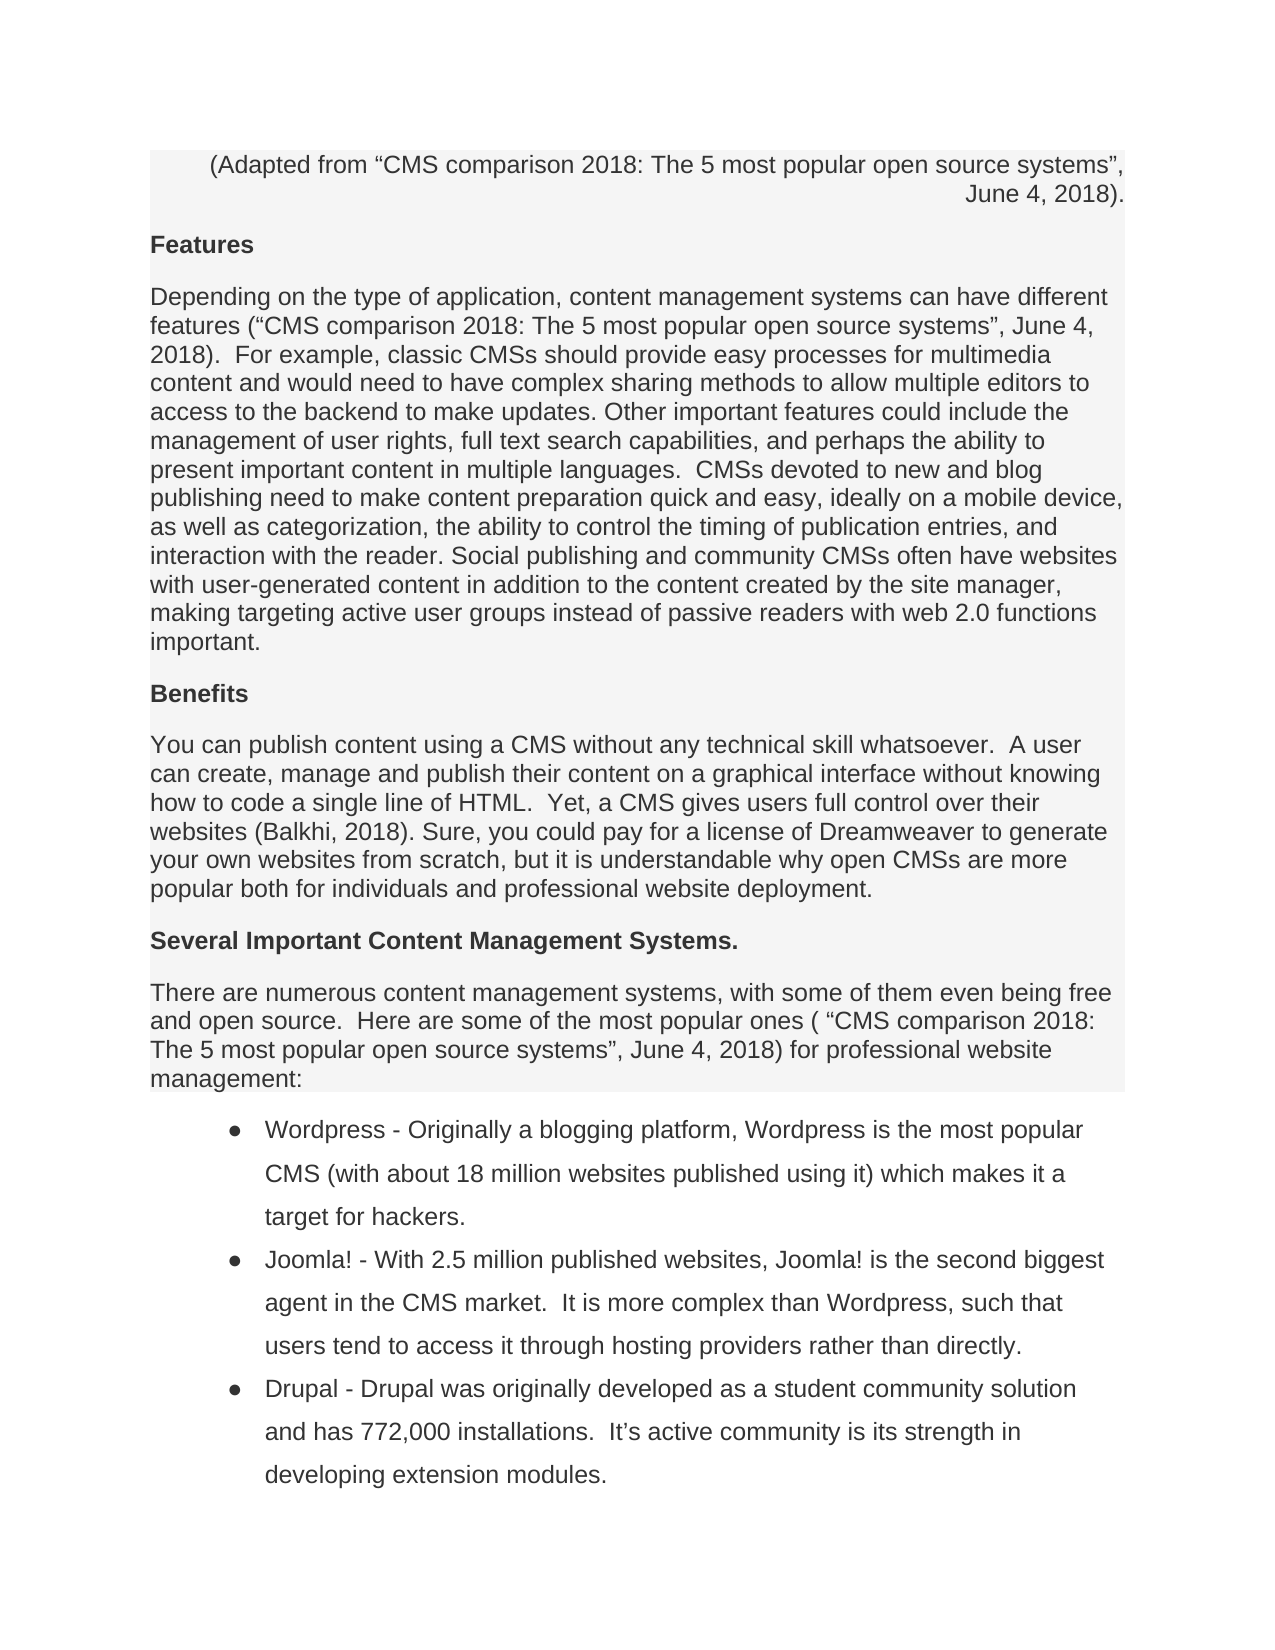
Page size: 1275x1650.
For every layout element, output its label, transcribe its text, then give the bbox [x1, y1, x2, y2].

text Benefits [150, 679, 1125, 707]
list Wordpress - Originally a blogging platform, Wordpress is the most popular CMS (with about 18 million websites published using it) which makes it a target for hackers. [227, 1115, 1125, 1230]
list Drupal - Drupal was originally developed as a student community solution and has 772,000 installations. It’s active community is its strength in developing extension modules. [227, 1374, 1125, 1489]
text (Adapted from “CMS comparison 2018: The 5 most popular open source systems”, June 4, 2018). [150, 150, 1125, 207]
text There are numerous content management systems, with some of them even being free and open source. Here are some of the most popular ones ( “CMS comparison 2018: The 5 most popular open source systems”, June 4, 2018) for professional website management: [150, 977, 1125, 1092]
list Joomla! - With 2.5 million published websites, Joomla! is the second biggest agent in the CMS market. It is more complex than Wordpress, such that users tend to access it through hosting providers rather than directly. [227, 1245, 1125, 1360]
text Several Important Content Management Systems. [150, 926, 1125, 954]
text You can publish content using a CMS without any technical skill whatsoever. A user can create, manage and publish their content on a graphical interface without knowing how to code a single line of HTML. Yet, a CMS gives users full control over their websites (Balkhi, 2018). Sure, you could pay for a license of Dreamweaver to generate your own websites from scratch, but it is understandable why open CMSs are more popular both for individuals and professional website deployment. [150, 730, 1125, 903]
text Depending on the type of application, content management systems can have different features (“CMS comparison 2018: The 5 most popular open source systems”, June 4, 2018). For example, classic CMSs should provide easy processes for multimedia content and would need to have complex sharing methods to allow multiple editors to access to the backend to make updates. Other important features could include the management of user rights, full text search capabilities, and perhaps the ability to present important content in multiple languages. CMSs devoted to new and blog publishing need to make content preparation quick and easy, ideally on a mobile device, as well as categorization, the ability to control the timing of publication entries, and interaction with the reader. Social publishing and community CMSs often have websites with user-generated content in addition to the content created by the site manager, making targeting active user groups instead of passive readers with web 2.0 functions important. [150, 282, 1125, 656]
text Features [150, 230, 1125, 259]
